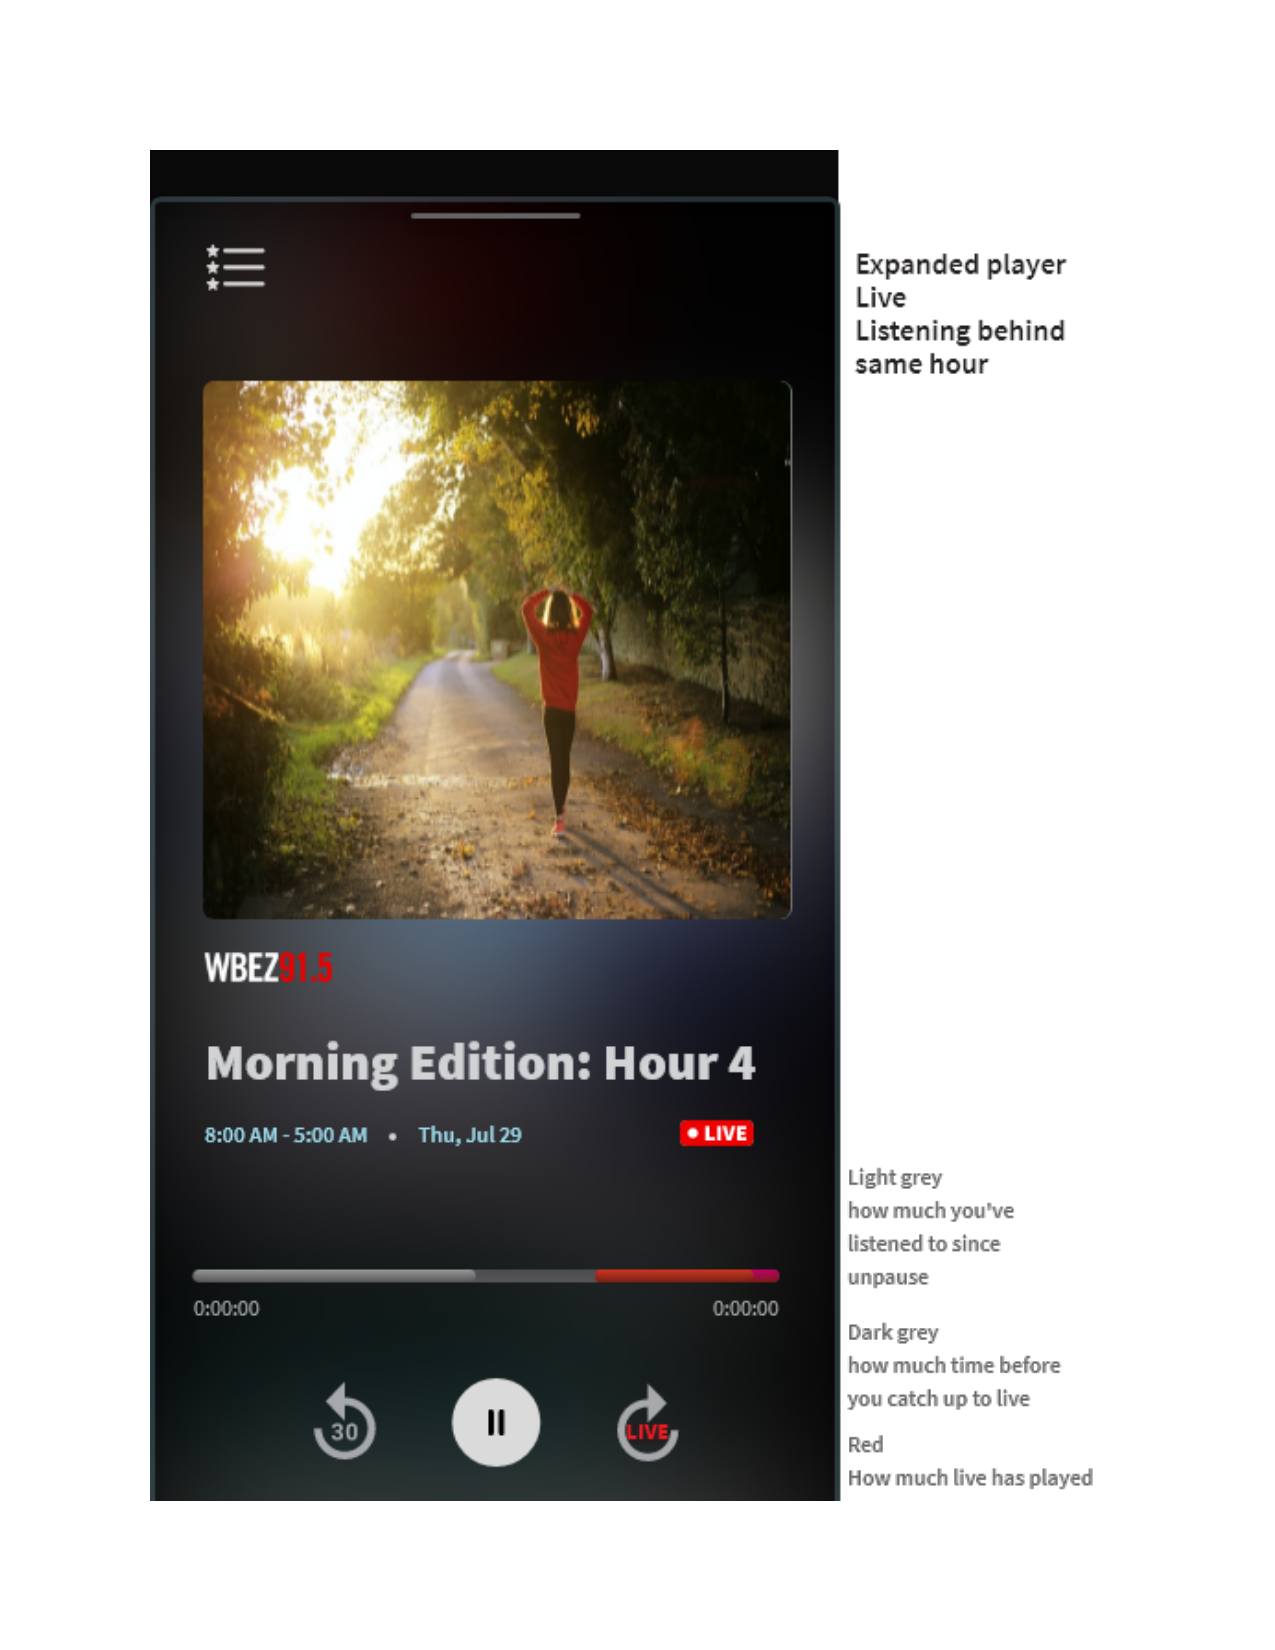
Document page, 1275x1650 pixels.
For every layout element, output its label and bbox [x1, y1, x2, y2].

picture [150, 150, 1104, 1501]
